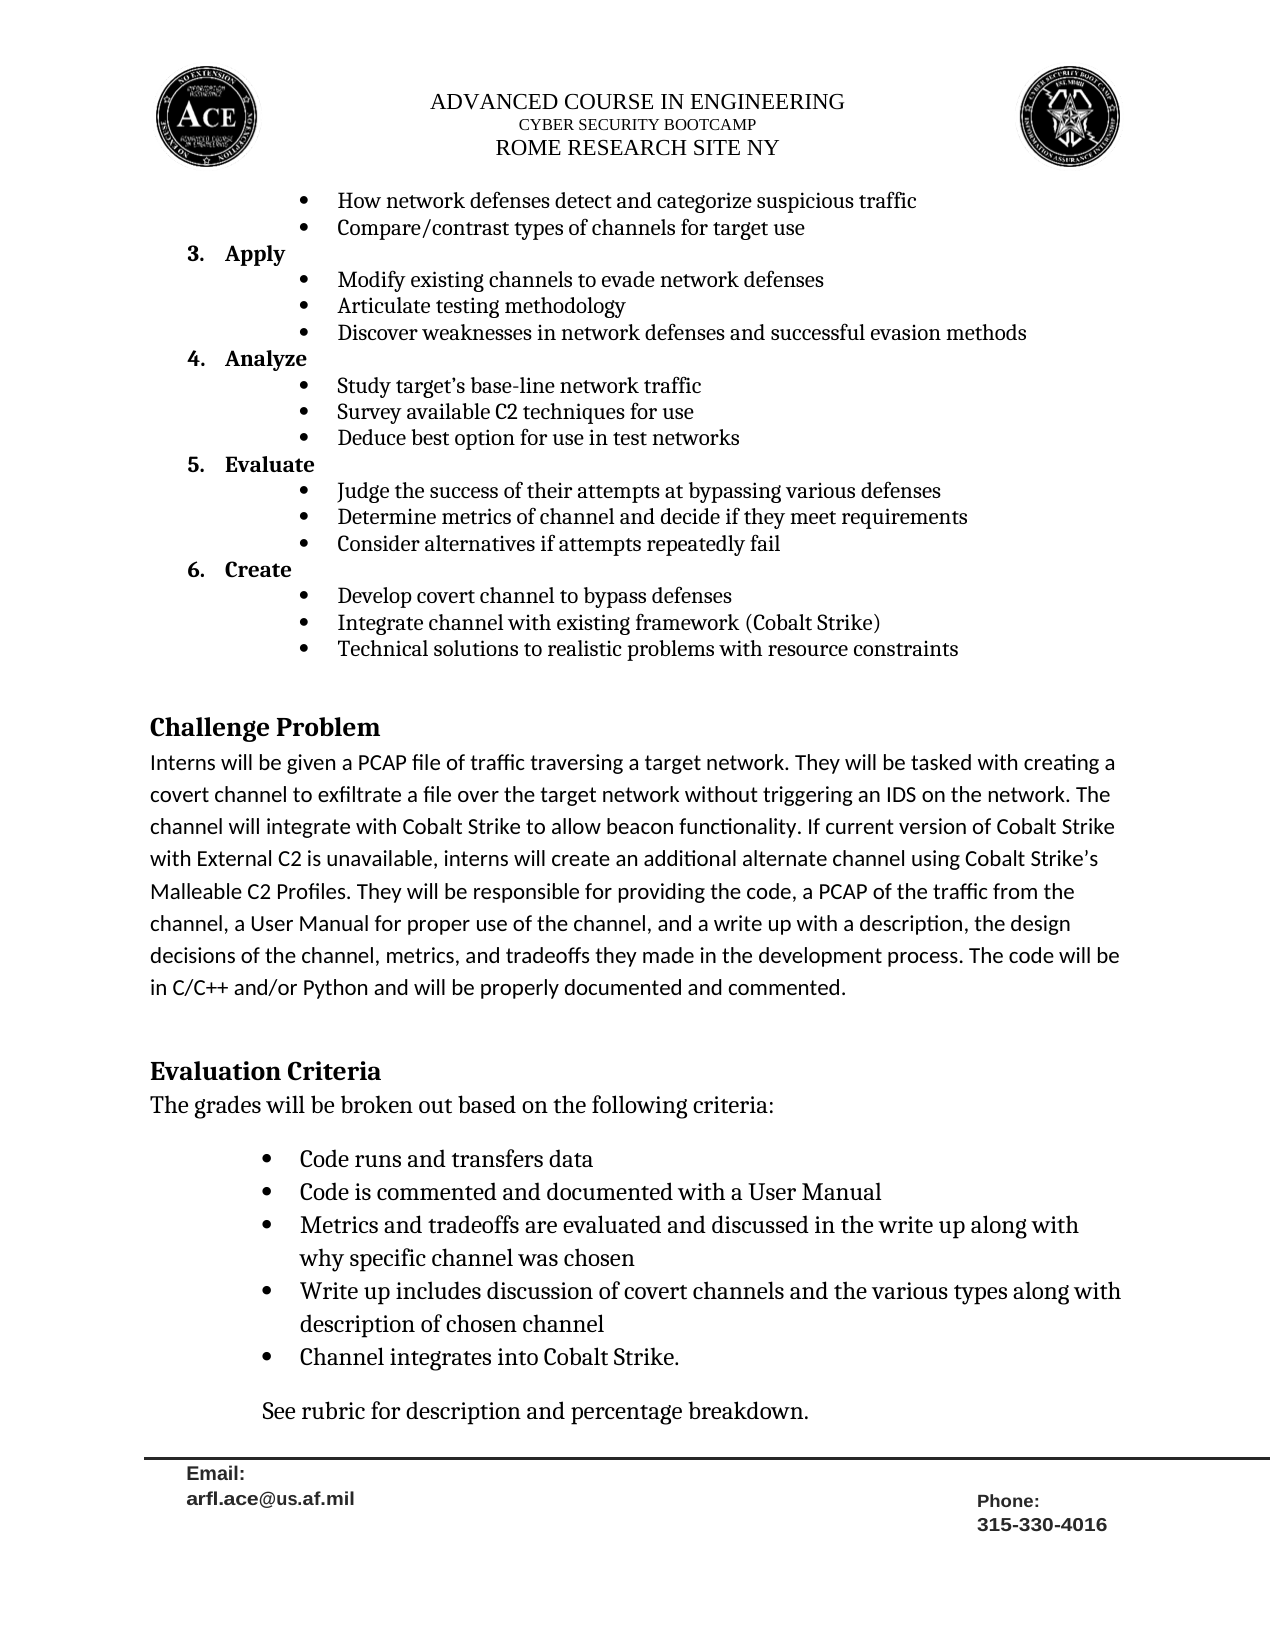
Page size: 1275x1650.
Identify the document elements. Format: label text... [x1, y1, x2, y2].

list How network defenses detect and categorize suspicious traffic [300, 188, 1125, 214]
list Metrics and tradeoffs are evaluated and discussed in the write up along with why specific channel was chosen [262, 1211, 1125, 1273]
list Evaluate [187, 451, 1125, 478]
subtitle Evaluation Criteria [150, 1056, 1125, 1087]
list Modify existing channels to evade network defenses [300, 267, 1125, 293]
text The grades will be broken out based on the following criteria: [150, 1091, 1125, 1120]
picture [150, 60, 1125, 173]
list Analyze [187, 346, 1125, 372]
list Write up includes discussion of covert channels and the various types along with description of chosen channel [262, 1277, 1125, 1339]
list Integrate channel with existing framework (Cobalt Strike) [300, 609, 1125, 636]
text Interns will be given a PCAP file of traffic traversing a target network. They will be tasked with creating a covert channel to exfiltrate a file over the target network without triggering an IDS on the network. The channel will integrate with Cobalt Strike to allow beacon functionality. If current version of Cobalt Strike with External C2 is unavailable, interns will create an additional alternate channel using Cobalt Strike’s Malleable C2 Profiles. They will be responsible for providing the code, a PCAP of the traffic from the channel, a User Manual for proper use of the channel, and a write up with a description, the design decisions of the channel, metrics, and tradeoffs they made in the development process. The code will be in C/C++ and/or Python and will be properly documented and commented. [150, 748, 1125, 1001]
list Articulate testing methodology [300, 293, 1125, 320]
text See rubric for description and percentage breakdown. [262, 1397, 1125, 1426]
list Survey available C2 techniques for use [300, 399, 1125, 425]
list Code is commented and documented with a User Manual [262, 1178, 1125, 1207]
list Create [187, 557, 1125, 583]
list Determine metrics of channel and decide if they meet requirements [300, 504, 1125, 531]
list Develop covert channel to bypass defenses [300, 583, 1125, 609]
list Channel integrates into Cobalt Strike. [262, 1343, 1125, 1372]
list Study target’s base-line network traffic [300, 372, 1125, 399]
subtitle Challenge Problem [150, 712, 1125, 743]
list Code runs and transfers data [262, 1145, 1125, 1174]
list Technical solutions to realistic problems with resource constraints [300, 636, 1125, 662]
list Consider alternatives if attempts repeatedly fail [300, 531, 1125, 557]
list Judge the success of their attempts at bypassing various defenses [300, 478, 1125, 504]
list Discover weaknesses in network defenses and successful evasion methods [300, 320, 1125, 346]
list Apply [187, 241, 1125, 267]
list Deduce best option for use in test networks [300, 425, 1125, 451]
list Compare/contrast types of channels for target use [300, 214, 1125, 241]
